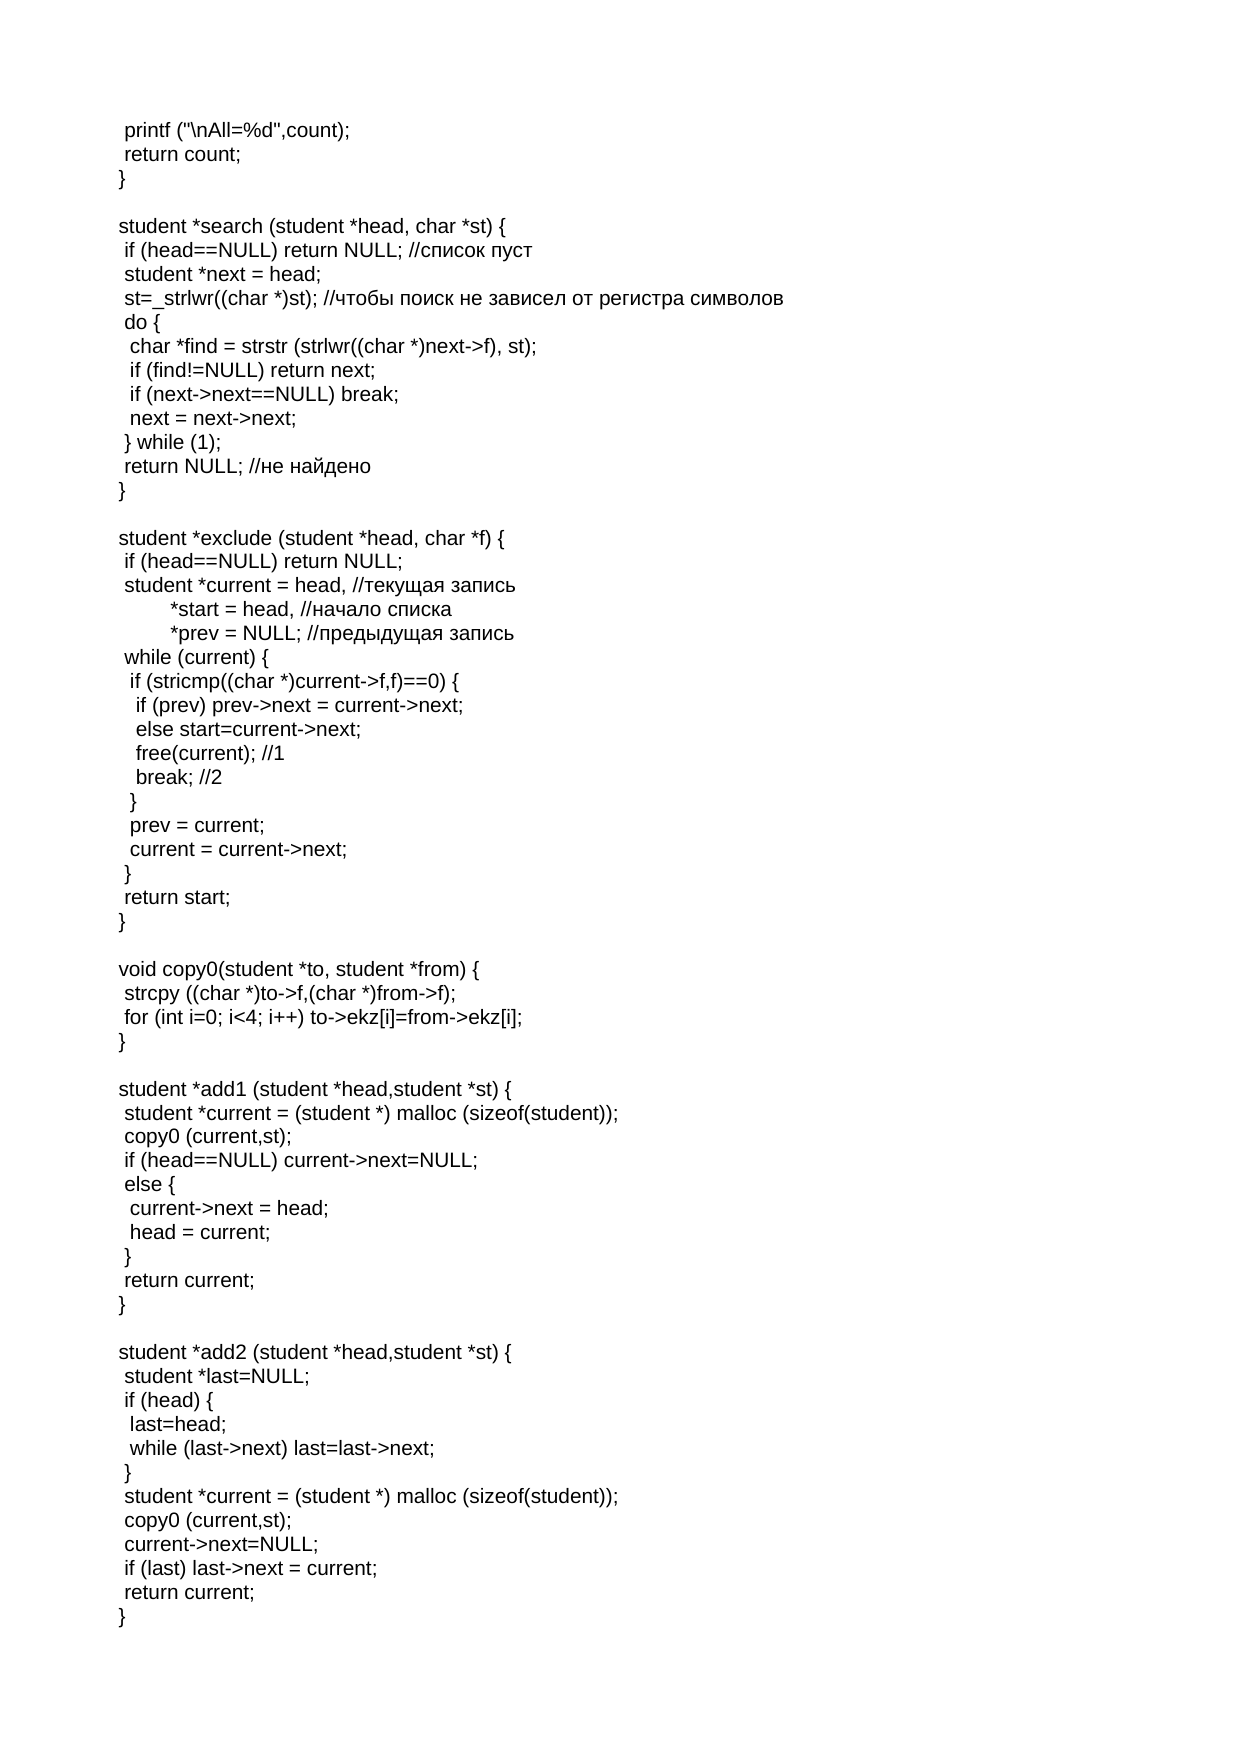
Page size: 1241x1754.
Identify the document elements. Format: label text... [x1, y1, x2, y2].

text if (next->next==NULL) break; [44, 382, 1152, 406]
text free(current); //1 [44, 741, 1152, 765]
text *start = head, //начало списка [44, 597, 1152, 621]
text if (find!=NULL) return next; [44, 358, 1152, 382]
text student *exclude (student *head, char *f) { [44, 525, 1152, 549]
text return start; [44, 885, 1152, 909]
text prev = current; [44, 813, 1152, 837]
text } [44, 1244, 1152, 1268]
text current->next = head; [44, 1196, 1152, 1220]
text for (int i=0; i<4; i++) to->ekz[i]=from->ekz[i]; [44, 1004, 1152, 1028]
text if (head==NULL) current->next=NULL; [44, 1148, 1152, 1172]
text student *current = head, //текущая запись [44, 573, 1152, 597]
text } [44, 1028, 1152, 1052]
text student *current = (student *) malloc (sizeof(student)); [44, 1484, 1152, 1508]
text } [44, 1292, 1152, 1316]
text current = current->next; [44, 837, 1152, 861]
text return count; [44, 142, 1152, 166]
text void copy0(student *to, student *from) { [44, 957, 1152, 981]
text head = current; [44, 1220, 1152, 1244]
text if (head==NULL) return NULL; [44, 549, 1152, 573]
text } [44, 477, 1152, 501]
text } [44, 166, 1152, 190]
text copy0 (current,st); [44, 1508, 1152, 1532]
text current->next=NULL; [44, 1532, 1152, 1556]
text } while (1); [44, 429, 1152, 453]
text next = next->next; [44, 406, 1152, 429]
text return current; [44, 1579, 1152, 1603]
text student *add1 (student *head,student *st) { [44, 1076, 1152, 1100]
text } [44, 1460, 1152, 1484]
text last=head; [44, 1412, 1152, 1436]
text } [44, 789, 1152, 813]
text student *add2 (student *head,student *st) { [44, 1340, 1152, 1364]
text copy0 (current,st); [44, 1124, 1152, 1148]
text if (stricmp((char *)current->f,f)==0) { [44, 669, 1152, 693]
text student *next = head; [44, 262, 1152, 286]
text break; //2 [44, 765, 1152, 789]
text while (current) { [44, 645, 1152, 669]
text return current; [44, 1268, 1152, 1292]
text st=_strlwr((char *)st); //чтобы поиск не зависел от регистра символов [44, 286, 1152, 310]
text } [44, 909, 1152, 933]
text } [44, 1603, 1152, 1627]
text if (last) last->next = current; [44, 1556, 1152, 1579]
text student *last=NULL; [44, 1364, 1152, 1388]
text if (head==NULL) return NULL; //список пуст [44, 238, 1152, 262]
text do { [44, 310, 1152, 334]
text char *find = strstr (strlwr((char *)next->f), st); [44, 334, 1152, 358]
text if (prev) prev->next = current->next; [44, 693, 1152, 717]
text else { [44, 1172, 1152, 1196]
text if (head) { [44, 1388, 1152, 1412]
text return NULL; //не найдено [44, 453, 1152, 477]
text *prev = NULL; //предыдущая запись [44, 621, 1152, 645]
text student *search (student *head, char *st) { [44, 214, 1152, 238]
text while (last->next) last=last->next; [44, 1436, 1152, 1460]
text else start=current->next; [44, 717, 1152, 741]
text strcpy ((char *)to->f,(char *)from->f); [44, 981, 1152, 1004]
text student *current = (student *) malloc (sizeof(student)); [44, 1100, 1152, 1124]
text } [44, 861, 1152, 885]
text printf ("\nAll=%d",count); [44, 118, 1152, 142]
